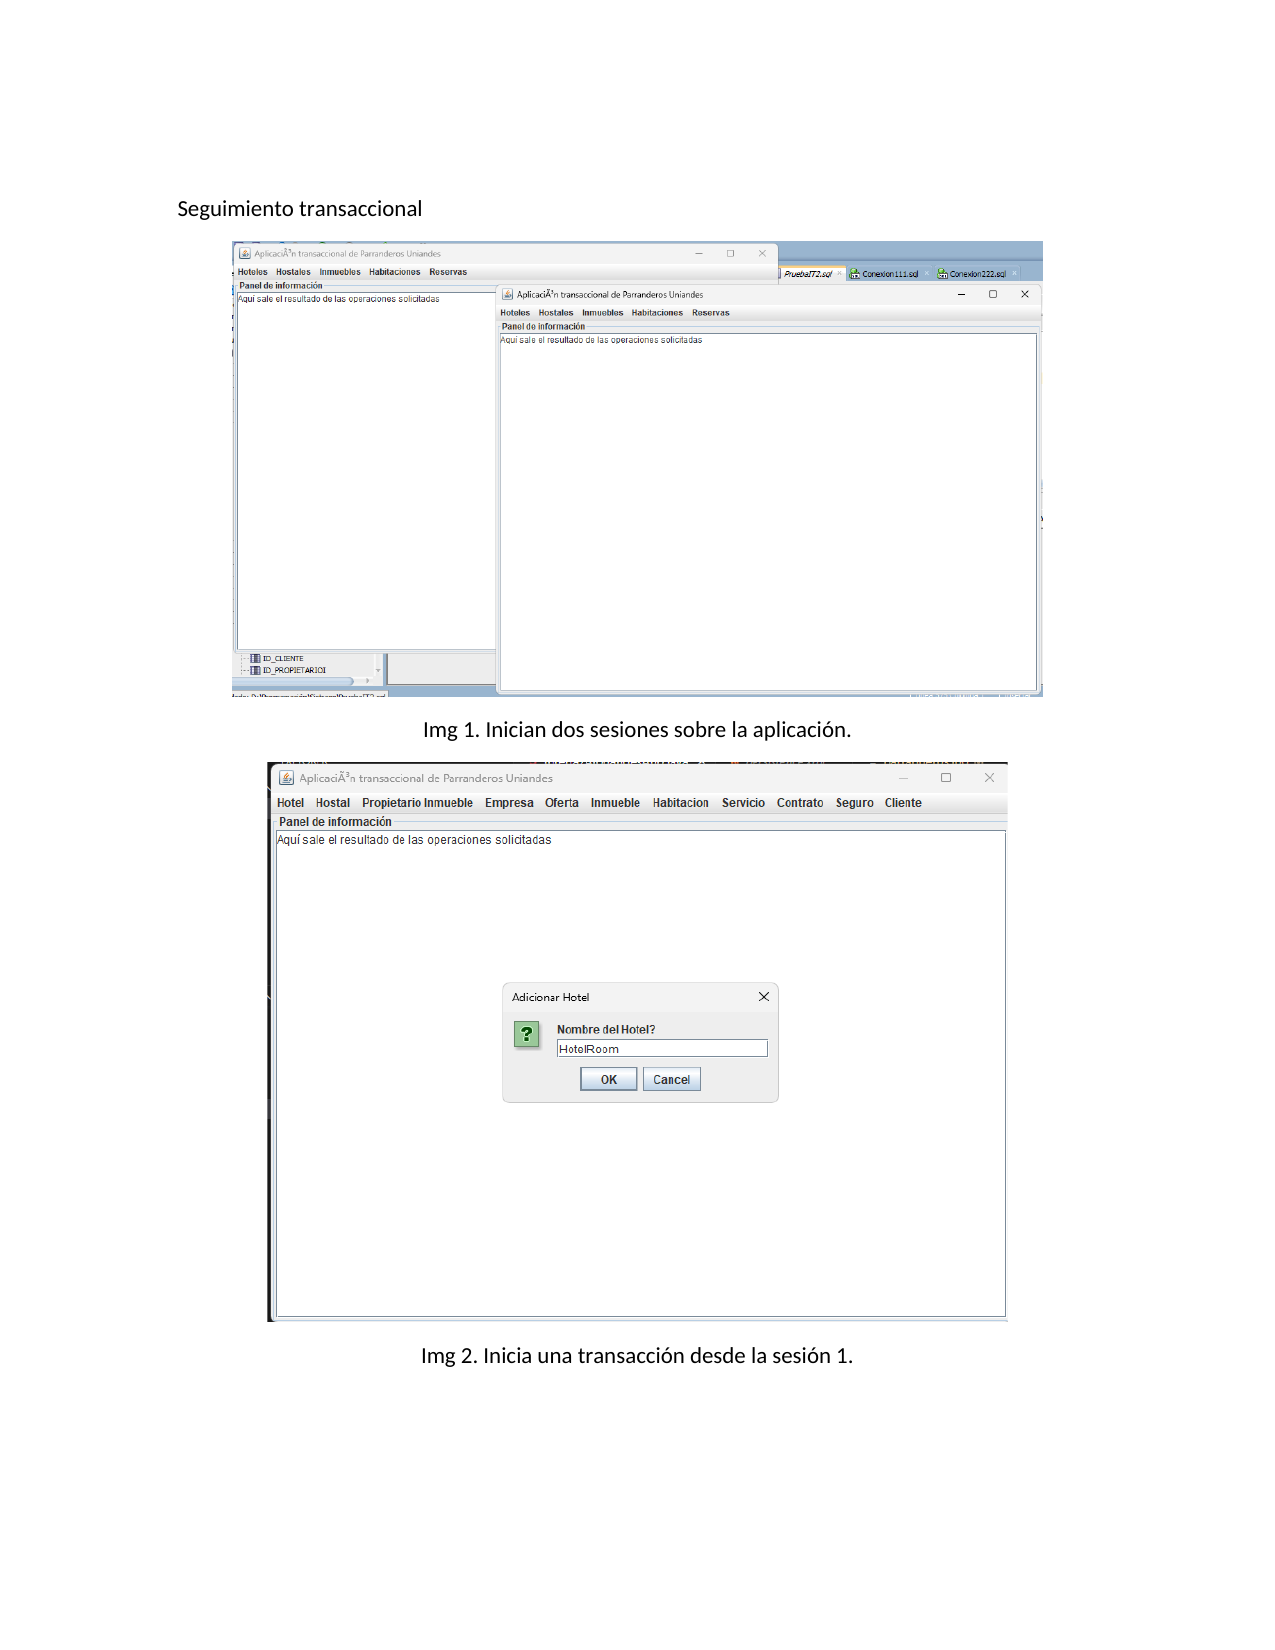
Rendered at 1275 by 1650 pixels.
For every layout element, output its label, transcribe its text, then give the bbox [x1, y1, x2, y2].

picture [267, 762, 1008, 1322]
picture [232, 241, 1043, 697]
text Img 1. Inician dos sesiones sobre la aplicación. [177, 716, 1098, 744]
text Img 2. Inicia una transacción desde la sesión 1. [177, 1341, 1098, 1369]
text Seguimiento transaccional [177, 194, 1098, 222]
